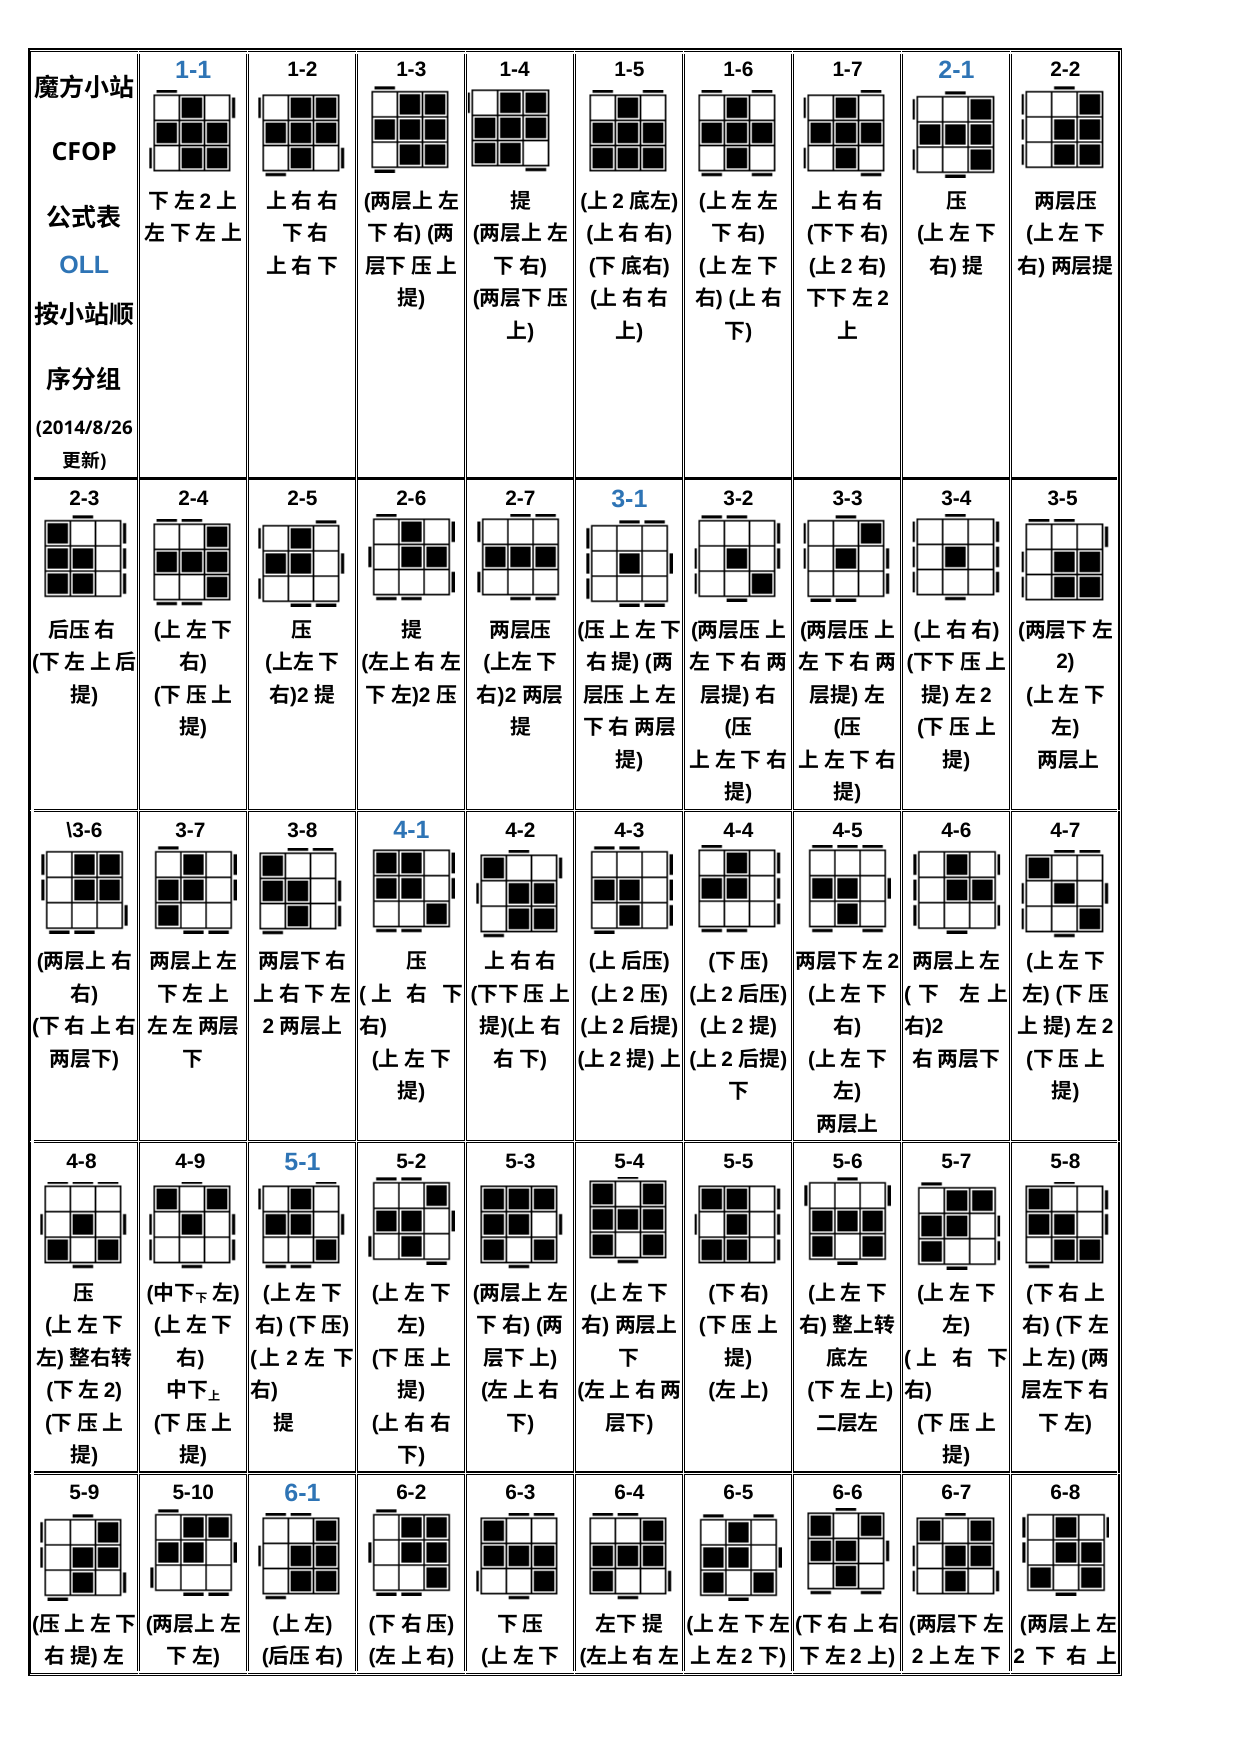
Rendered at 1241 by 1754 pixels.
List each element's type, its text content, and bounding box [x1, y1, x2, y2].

picture [367, 85, 455, 173]
table_cell 3-8 两层下 右 上 右 下 左2 两层上 [249, 812, 355, 1140]
picture [585, 90, 673, 178]
picture [40, 845, 128, 934]
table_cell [31, 1471, 138, 1672]
table_cell 4-4 (下 压) (上2 后压) (上2 提) (上2 后提) 下 [685, 812, 791, 1140]
picture [694, 1182, 782, 1270]
picture [476, 1513, 564, 1601]
picture [803, 845, 891, 934]
picture [1021, 1508, 1109, 1596]
picture [1021, 850, 1109, 939]
picture [40, 1513, 128, 1601]
table_cell 5-8 (下 右 上 右) (下 左 上 左) (两层左下 右 下 左) [1011, 1140, 1120, 1471]
table_cell 5-4 (上 左 下 右) 两层上 下 (左 上 右 两层下) [576, 1143, 682, 1471]
table_cell \3-6 (两层上 右 右) (下 右 上 右 两层下) [31, 809, 137, 1140]
table_header 1-7 上 右 右 (下下 右) (上2 右) 下下 左2 上 [793, 52, 902, 477]
picture [149, 845, 237, 934]
picture [694, 514, 782, 602]
table_header 1-4 提 (两层上 左 下 右) (两层下 压 上) [466, 52, 574, 477]
table_header 1-5 (上2 底左) (上 右 右) (下 底右) (上 右 右 上) [575, 52, 684, 477]
picture [803, 90, 891, 178]
picture [40, 514, 128, 602]
picture [258, 1182, 346, 1270]
picture [694, 90, 782, 178]
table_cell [1011, 1471, 1119, 1672]
table_cell 4-2 上 右 右 (下下 压 上 提)(上 右 右 下) [467, 812, 573, 1140]
picture [912, 514, 1001, 602]
picture [149, 90, 237, 178]
table_cell 2-5 压 (上左 下 右)2 提 [249, 480, 355, 808]
picture [367, 514, 455, 602]
table_cell 3-5 (两层下 左2) (上 左 下 左) 两层上 [1012, 477, 1118, 808]
picture [258, 1513, 346, 1601]
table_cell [139, 1475, 248, 1672]
table_header 魔方小站 CFOP 公式表 OLL 按小站顺序分组 (2014/8/26更新) [31, 52, 138, 477]
table_header 1-2 上 右 右 下 右 上 右 下 [248, 52, 357, 477]
table_cell 3-2 (两层压 上 左 下 右 两层提) 右 (压 上 左 下 右 提) [685, 480, 791, 808]
picture [476, 514, 564, 602]
table_cell 4-3 (上 后压) (上2 压) (上2 后提) (上2 提) 上 [576, 812, 682, 1140]
table_header 2-1 压 (上 左 下 右) 提 [902, 52, 1011, 477]
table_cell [466, 1475, 574, 1672]
picture [585, 1513, 673, 1601]
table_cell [575, 1475, 684, 1672]
picture [585, 1177, 673, 1265]
table_cell 5-6 (上 左 下 右) 整上转 底左 (下 左 上) 二层左 [794, 1143, 900, 1471]
table_cell 2-3 后压 右 (下 左 上 后提) [31, 477, 137, 808]
table_cell 4-1 压 (上 右 下 右) (上 左 下 提) [358, 812, 464, 1140]
picture [149, 1182, 237, 1270]
table_cell 5-3 (两层上 左 下 右) (两层下 上) (左 上 右 下) [467, 1143, 573, 1471]
picture [258, 90, 346, 178]
picture [912, 90, 1001, 178]
table_cell 4-6 两层上 左 (下 左上 右)2 右 两层下 [903, 812, 1009, 1140]
picture [1021, 85, 1109, 173]
table_header 1-6 (上 左 左 下 右) (上 左 下 右) (上 右 下) [684, 52, 793, 477]
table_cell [684, 1475, 793, 1672]
table_cell 4-8 压 (上 左 下 左) 整右转 (下 左2) (下 压 上 提) [30, 1140, 138, 1471]
table_cell 2-7 两层压 (上左 下 右)2 两层提 [467, 480, 573, 808]
picture [694, 1513, 782, 1601]
picture [367, 845, 455, 934]
picture [912, 1182, 1001, 1270]
picture [803, 1508, 891, 1596]
picture [1021, 519, 1109, 607]
picture [803, 1177, 891, 1265]
picture [694, 845, 782, 934]
picture [912, 845, 1001, 934]
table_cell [357, 1475, 466, 1672]
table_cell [248, 1475, 357, 1672]
table_cell 5-2 (上 左 下 左) (下 压 上 提) (上 右 右 下) [358, 1143, 464, 1471]
picture [585, 519, 673, 607]
picture [476, 1182, 564, 1270]
table_cell 5-1 (上 左 下 右) (下 压) (上2左 下 右) 提 [249, 1143, 355, 1471]
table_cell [902, 1475, 1011, 1672]
table_cell 3-7 两层上 左 下 左 上 左 左 两层下 [140, 812, 246, 1140]
picture [1021, 1182, 1109, 1270]
table_cell 4-7 (上 左 下 左) (下 压 上 提) 左2 (下 压 上 提) [1012, 809, 1119, 1140]
picture [149, 1508, 237, 1596]
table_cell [793, 1475, 902, 1672]
picture [912, 1513, 1001, 1601]
table_header 1-1 下 左2 上 左 下 左 上 [139, 52, 248, 477]
table_cell 2-4 (上 左 下 右) (下 压 上 提) [140, 480, 246, 808]
picture [467, 85, 556, 173]
picture [258, 519, 346, 607]
picture [40, 1182, 128, 1270]
picture [367, 1508, 455, 1596]
picture [803, 514, 891, 602]
picture [367, 1177, 455, 1265]
table_cell 2-6 提 (左上 右 左下 左)2 压 [358, 480, 464, 808]
table_cell 3-4 (上 右 右) (下下 压 上 提) 左2 (下 压 上 提) [903, 480, 1009, 808]
picture [149, 519, 237, 607]
table_header 2-2 两层压 (上 左 下 右) 两层提 [1011, 52, 1118, 477]
table_header 1-3 (两层上 左 下 右) (两层下 压 上 提) [357, 52, 466, 477]
picture [585, 845, 673, 934]
table_cell 5-5 (下 右) (下 压 上 提) (左 上) [685, 1143, 791, 1471]
table_cell 4-5 两层下 左2 (上 左 下 右) (上 左 下 左) 两层上 [794, 812, 900, 1140]
table_cell 4-9 (中下下 左) (上 左 下 右) 中下上 (下 压 上 提) [140, 1143, 246, 1471]
picture [476, 850, 564, 939]
table_cell 3-1 (压 上 左 下 右 提) (两层压 上 左 下 右 两层提) [576, 480, 682, 808]
table_cell 5-7 (上 左 下 左) (上 右 下 右) (下 压 上 提) [903, 1143, 1009, 1471]
picture [255, 848, 343, 936]
table_cell 3-3 (两层压 上 左 下 右 两层提) 左 (压 上 左 下 右 提) [794, 480, 900, 808]
